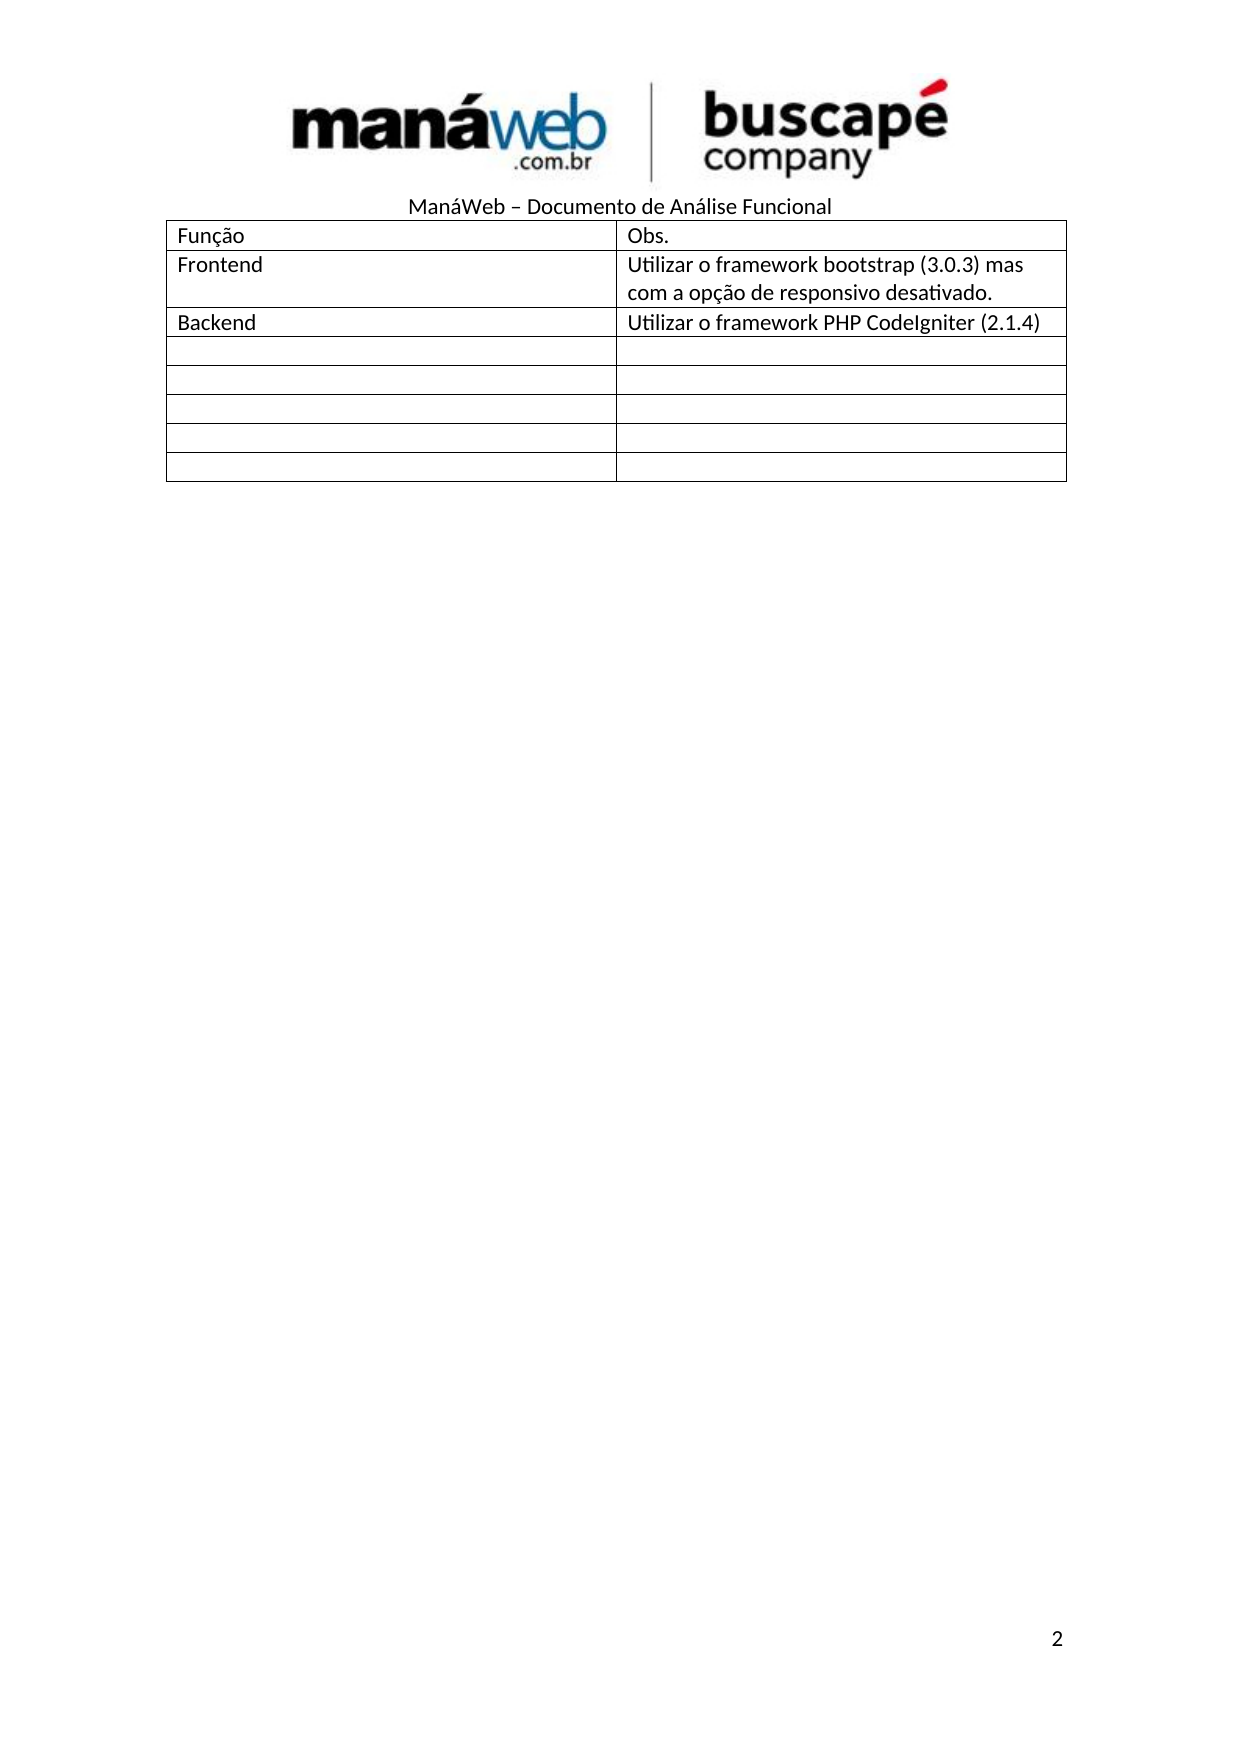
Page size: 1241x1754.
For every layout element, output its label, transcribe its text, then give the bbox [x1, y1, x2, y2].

table_cell [167, 395, 616, 423]
table_cell [167, 366, 616, 394]
table_cell Utilizar o framework bootstrap (3.0.3) mas com a opção de responsivo desativado. [617, 251, 1066, 307]
table_cell [167, 453, 616, 481]
table_cell Utilizar o framework PHP CodeIgniter (2.1.4) [617, 308, 1066, 336]
table_cell Backend [167, 308, 616, 336]
table_header Função [167, 221, 616, 249]
table_cell [617, 395, 1066, 423]
table_cell [617, 366, 1066, 394]
picture [279, 73, 962, 193]
table_cell [167, 424, 616, 452]
table_cell [617, 424, 1066, 452]
table_cell [167, 337, 616, 365]
table_cell [617, 453, 1066, 481]
table_cell [617, 337, 1066, 365]
table_header Obs. [617, 221, 1066, 249]
table_cell Frontend [167, 251, 616, 307]
